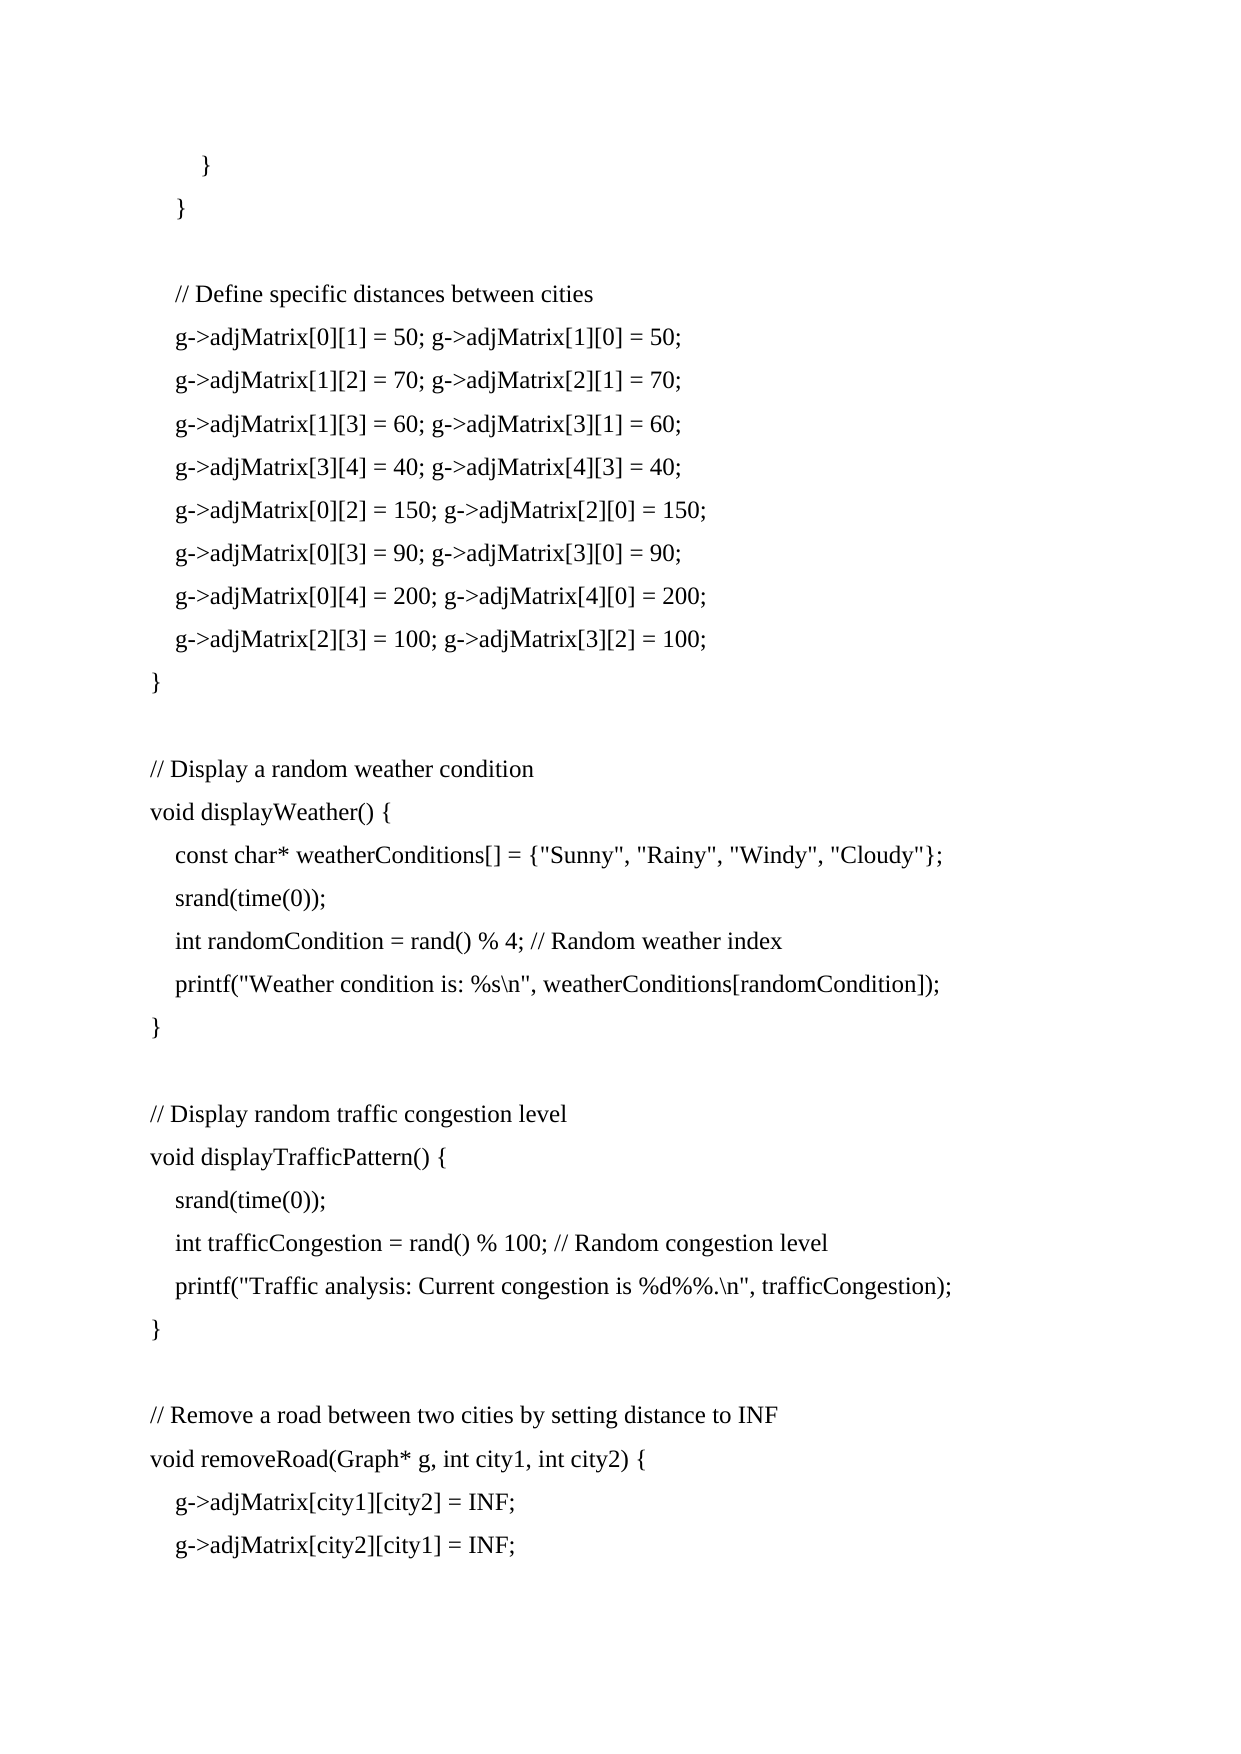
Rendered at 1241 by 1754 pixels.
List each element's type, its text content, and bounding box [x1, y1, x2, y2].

title g->adjMatrix[1][2] = 70; g->adjMatrix[2][1] = 70; [150, 366, 1090, 394]
title } [150, 193, 1090, 222]
title srand(time(0)); [150, 883, 1090, 912]
title void displayWeather() { [150, 797, 1090, 826]
title void displayTrafficPattern() { [150, 1142, 1090, 1171]
title // Define specific distances between cities [150, 279, 1090, 308]
title g->adjMatrix[city2][city1] = INF; [150, 1530, 1090, 1559]
title // Display random traffic congestion level [150, 1099, 1090, 1127]
title // Remove a road between two cities by setting distance to INF [150, 1401, 1090, 1429]
title printf("Traffic analysis: Current congestion is %d%%.\n", trafficCongestion); [150, 1271, 1090, 1300]
title int trafficCongestion = rand() % 100; // Random congestion level [150, 1228, 1090, 1257]
title srand(time(0)); [150, 1185, 1090, 1214]
title // Display a random weather condition [150, 754, 1090, 782]
title void removeRoad(Graph* g, int city1, int city2) { [150, 1444, 1090, 1472]
title g->adjMatrix[0][4] = 200; g->adjMatrix[4][0] = 200; [150, 581, 1090, 610]
title } [150, 1314, 1090, 1343]
title g->adjMatrix[0][1] = 50; g->adjMatrix[1][0] = 50; [150, 322, 1090, 351]
title } [150, 1012, 1090, 1041]
title printf("Weather condition is: %s\n", weatherConditions[randomCondition]); [150, 969, 1090, 998]
title int randomCondition = rand() % 4; // Random weather index [150, 926, 1090, 955]
title g->adjMatrix[3][4] = 40; g->adjMatrix[4][3] = 40; [150, 452, 1090, 481]
title g->adjMatrix[1][3] = 60; g->adjMatrix[3][1] = 60; [150, 409, 1090, 437]
title g->adjMatrix[0][3] = 90; g->adjMatrix[3][0] = 90; [150, 538, 1090, 567]
title g->adjMatrix[2][3] = 100; g->adjMatrix[3][2] = 100; [150, 624, 1090, 653]
title } [150, 150, 1090, 179]
title g->adjMatrix[0][2] = 150; g->adjMatrix[2][0] = 150; [150, 495, 1090, 524]
title const char* weatherConditions[] = {"Sunny", "Rainy", "Windy", "Cloudy"}; [150, 840, 1090, 869]
title g->adjMatrix[city1][city2] = INF; [150, 1487, 1090, 1516]
title } [150, 667, 1090, 696]
